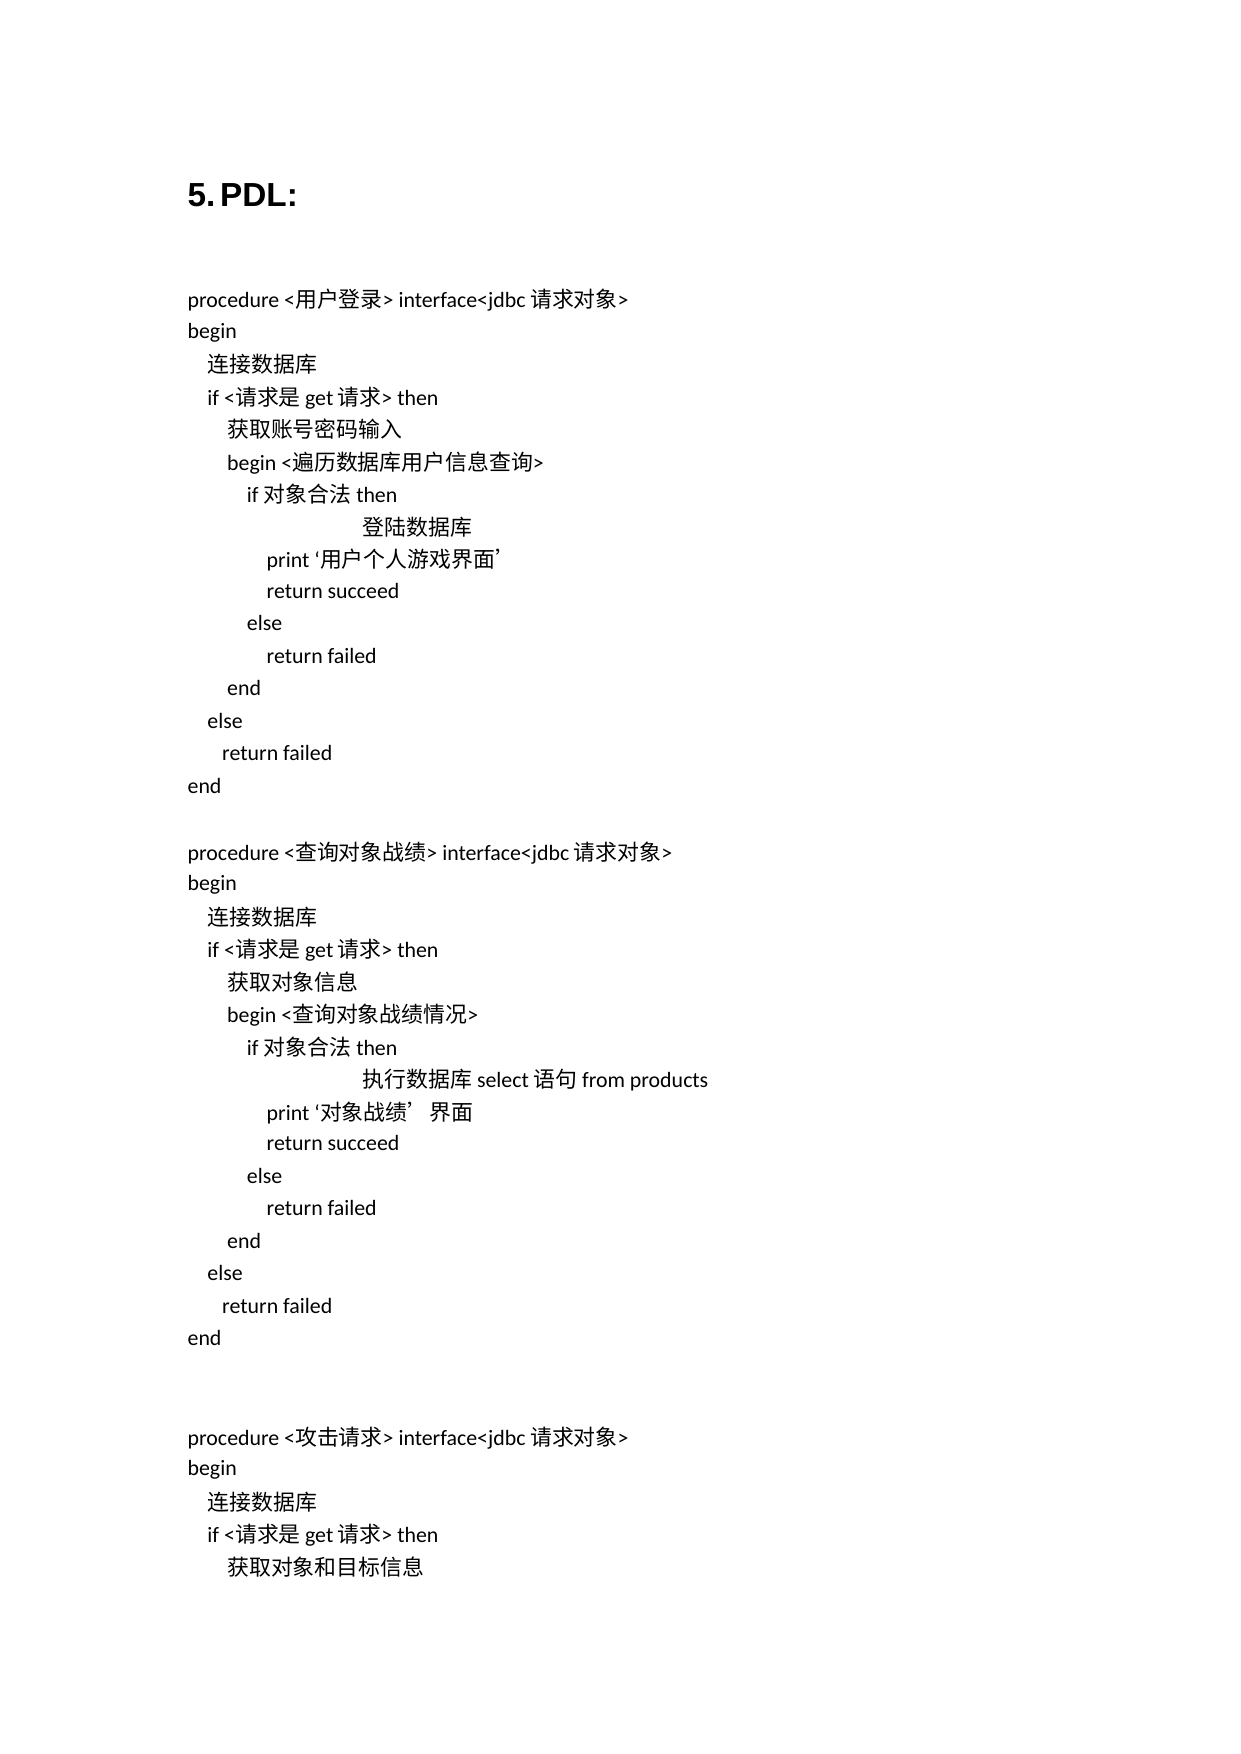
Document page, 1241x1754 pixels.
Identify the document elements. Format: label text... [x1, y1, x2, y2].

text begin <遍历数据库用户信息查询> [187, 444, 1053, 477]
text procedure <用户登录> interface<jdbc请求对象> [187, 282, 1053, 314]
text begin <查询对象战绩情况> [187, 997, 1053, 1029]
text return failed [187, 639, 1053, 672]
text else [187, 607, 1053, 639]
text if <请求是get请求> then [187, 379, 1053, 412]
text 登陆数据库 [319, 509, 1053, 542]
text begin [187, 314, 1053, 347]
text 执行数据库 select语句 from products [319, 1062, 1053, 1094]
text if 对象合法 then [187, 1029, 1053, 1062]
text 获取对象和目标信息 [187, 1549, 1053, 1582]
text if <请求是get请求> then [187, 1517, 1053, 1549]
text if <请求是get请求> then [187, 932, 1053, 964]
text 连接数据库 [187, 347, 1053, 379]
text print ‘用户个人游戏界面’ [187, 542, 1053, 574]
text else [187, 704, 1053, 737]
text begin [187, 1452, 1053, 1484]
text return succeed [187, 574, 1053, 607]
text return succeed [187, 1127, 1053, 1159]
text procedure <攻击请求> interface<jdbc请求对象> [187, 1419, 1053, 1452]
text 获取对象信息 [187, 964, 1053, 997]
text print ‘对象战绩’界面 [187, 1094, 1053, 1127]
text return failed [187, 737, 1053, 769]
text end [187, 1224, 1053, 1257]
text 获取账号密码输入 [187, 412, 1053, 444]
text end [187, 1322, 1053, 1354]
text else [187, 1257, 1053, 1289]
text 连接数据库 [187, 899, 1053, 932]
text end [187, 672, 1053, 704]
text procedure <查询对象战绩> interface<jdbc请求对象> [187, 834, 1053, 867]
text return failed [187, 1192, 1053, 1224]
text begin [187, 867, 1053, 899]
subtitle PDL: [187, 162, 1053, 227]
text end [187, 769, 1053, 802]
text 连接数据库 [187, 1484, 1053, 1517]
text if 对象合法 then [187, 477, 1053, 509]
text return failed [187, 1289, 1053, 1322]
text else [187, 1159, 1053, 1192]
